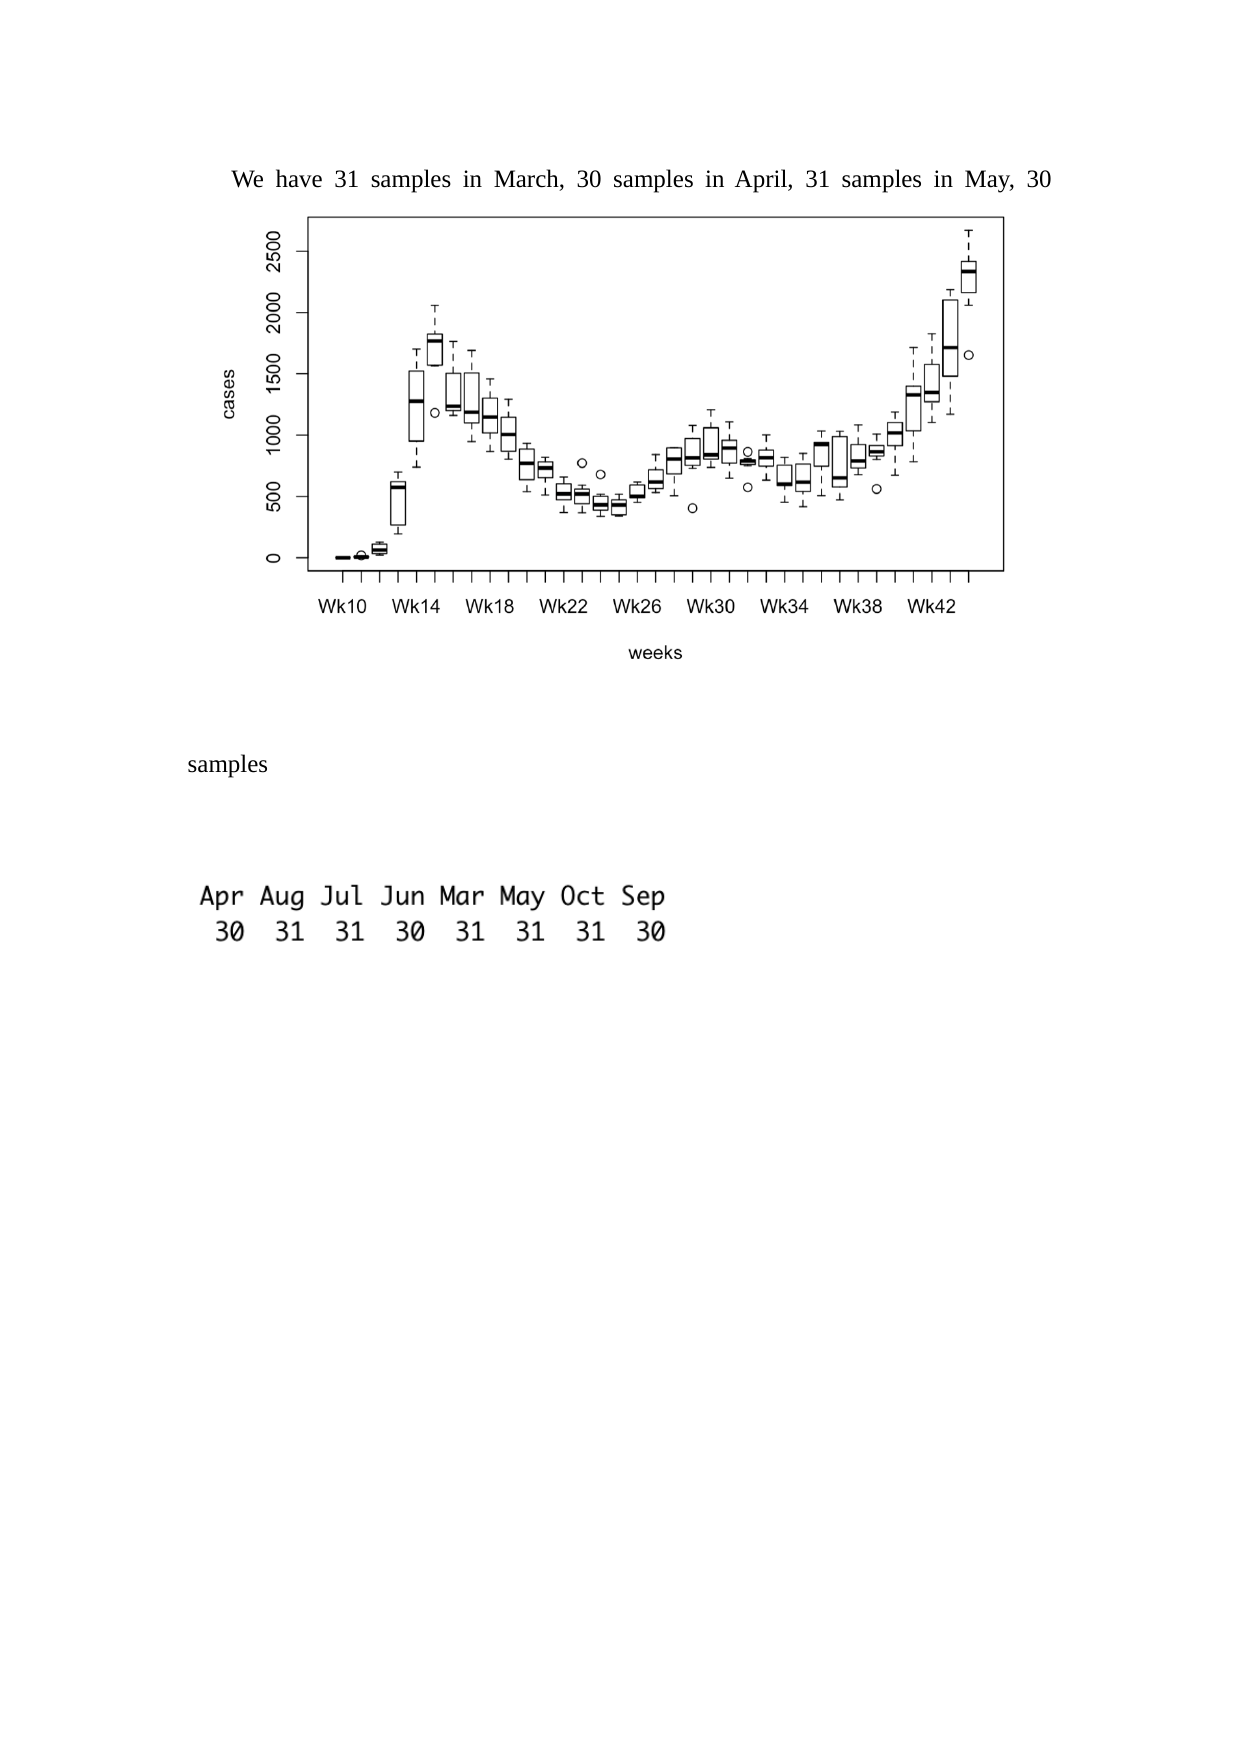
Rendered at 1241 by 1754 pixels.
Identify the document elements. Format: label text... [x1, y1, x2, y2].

picture [212, 195, 1078, 687]
picture [187, 869, 730, 968]
